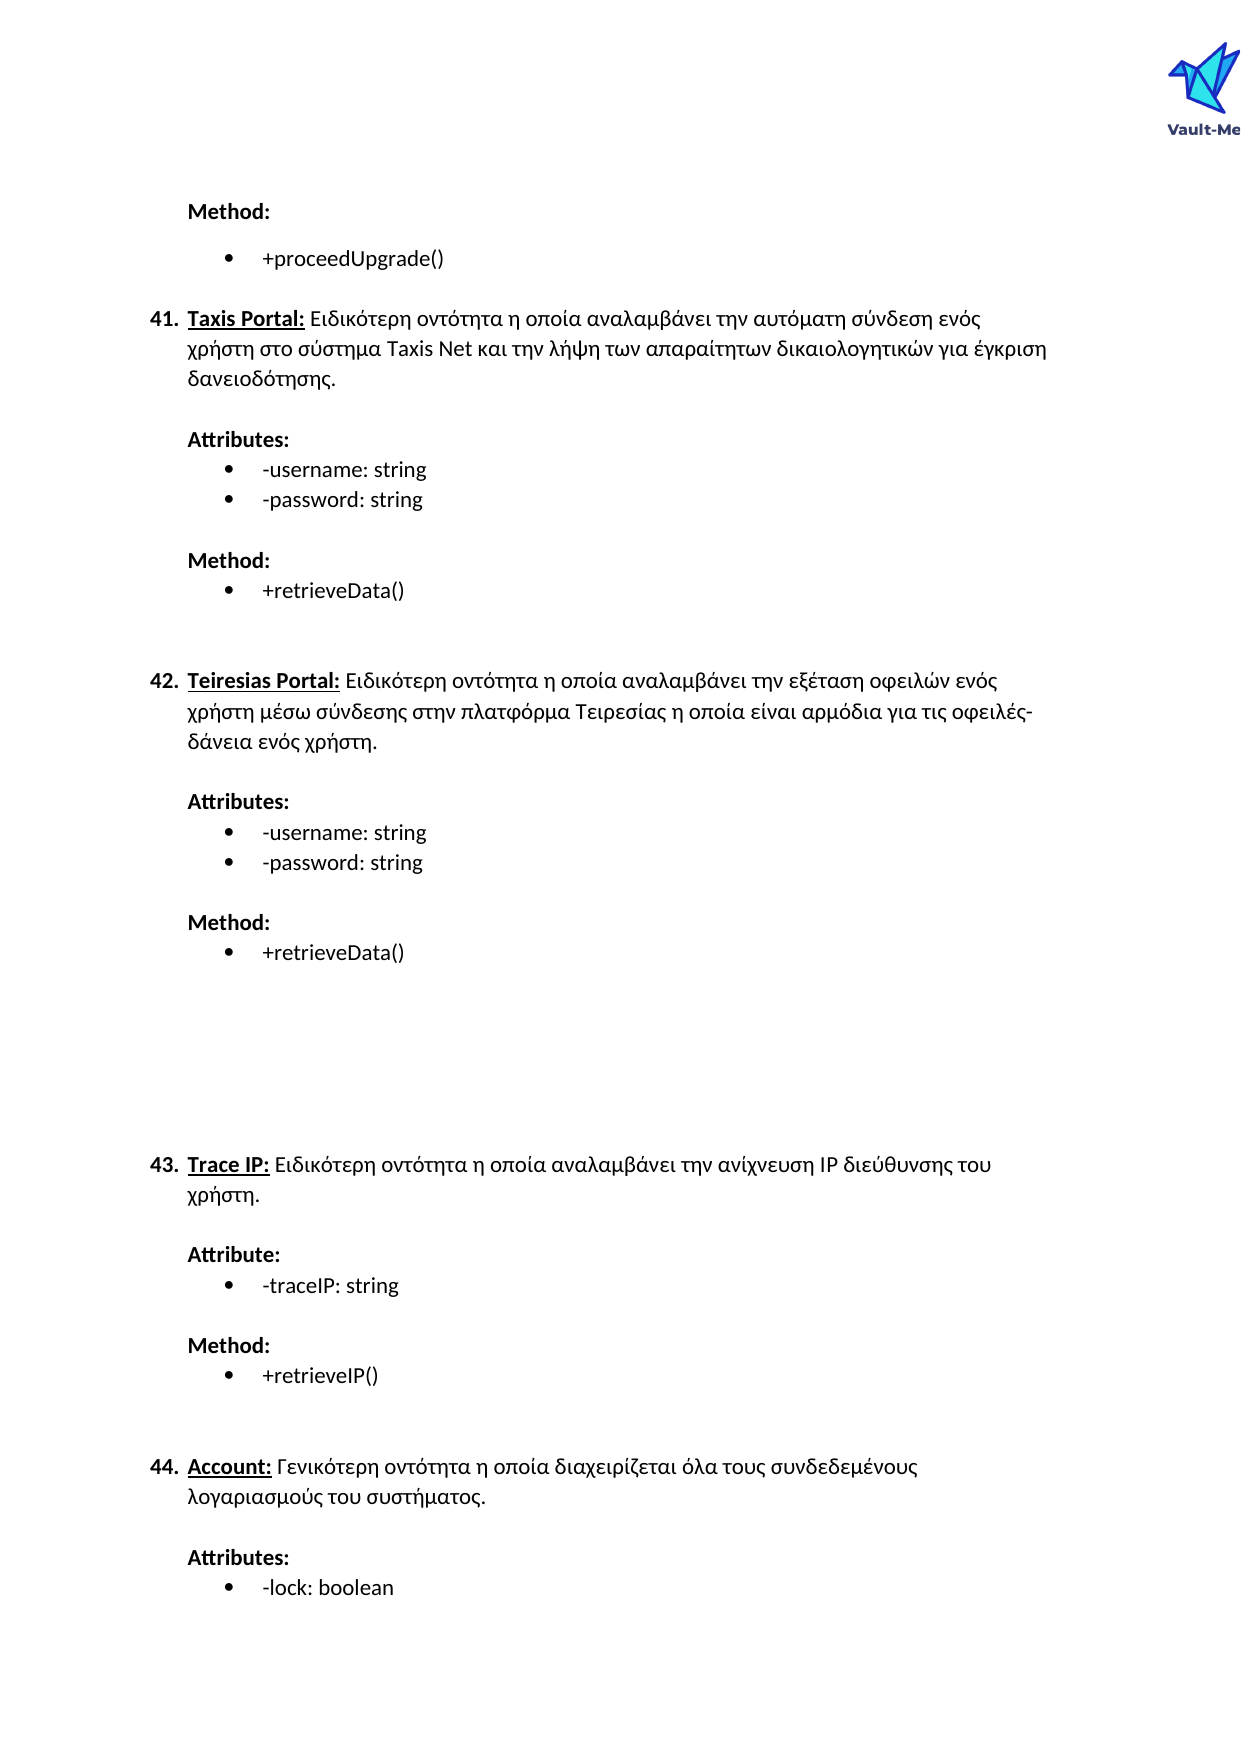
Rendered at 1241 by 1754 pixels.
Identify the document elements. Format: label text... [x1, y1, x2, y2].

text Method: [187, 197, 1053, 225]
list Attributes: [187, 787, 1053, 816]
list Taxis Portal: Ειδικότερη οντότητα η οποία αναλαμβάνει την αυτόματη σύνδεση ενός χρήστη στο σύστημα Taxis Net και την λήψη των απαραίτητων δικαιολογητικών για έγκριση δανειοδότησης. [150, 304, 1053, 393]
list Attributes: [187, 425, 1053, 453]
picture [1167, 42, 1241, 135]
list Attribute: [187, 1241, 1053, 1269]
list Account: Γενικότερη οντότητα η οποία διαχειρίζεται όλα τους συνδεδεμένους λογαριασμούς του συστήματος. [150, 1452, 1053, 1510]
list Trace IP: Ειδικότερη οντότητα η οποία αναλαμβάνει την ανίχνευση ΙP διεύθυνσης του χρήστη. [150, 1150, 1053, 1208]
list Teiresias Portal: Ειδικότερη οντότητα η οποία αναλαμβάνει την εξέταση οφειλών ενός χρήστη μέσω σύνδεσης στην πλατφόρμα Τειρεσίας η οποία είναι αρμόδια για τις οφειλές-δάνεια ενός χρήστη. [150, 667, 1053, 755]
list -username: string [225, 455, 1053, 483]
list Method: [187, 546, 1053, 574]
list Method: [187, 1331, 1053, 1359]
list -username: string [225, 818, 1053, 846]
list -password: string [225, 485, 1053, 513]
list +retrieveIP() [225, 1361, 1053, 1389]
list -lock: boolean [225, 1573, 1053, 1601]
list +retrieveData() [225, 576, 1053, 604]
list +proceedUpgrade() [225, 244, 1053, 272]
list Method: [187, 908, 1053, 936]
list Attributes: [187, 1543, 1053, 1571]
list +retrieveData() [225, 938, 1053, 967]
list -password: string [225, 848, 1053, 876]
list -traceIP: string [225, 1271, 1053, 1299]
